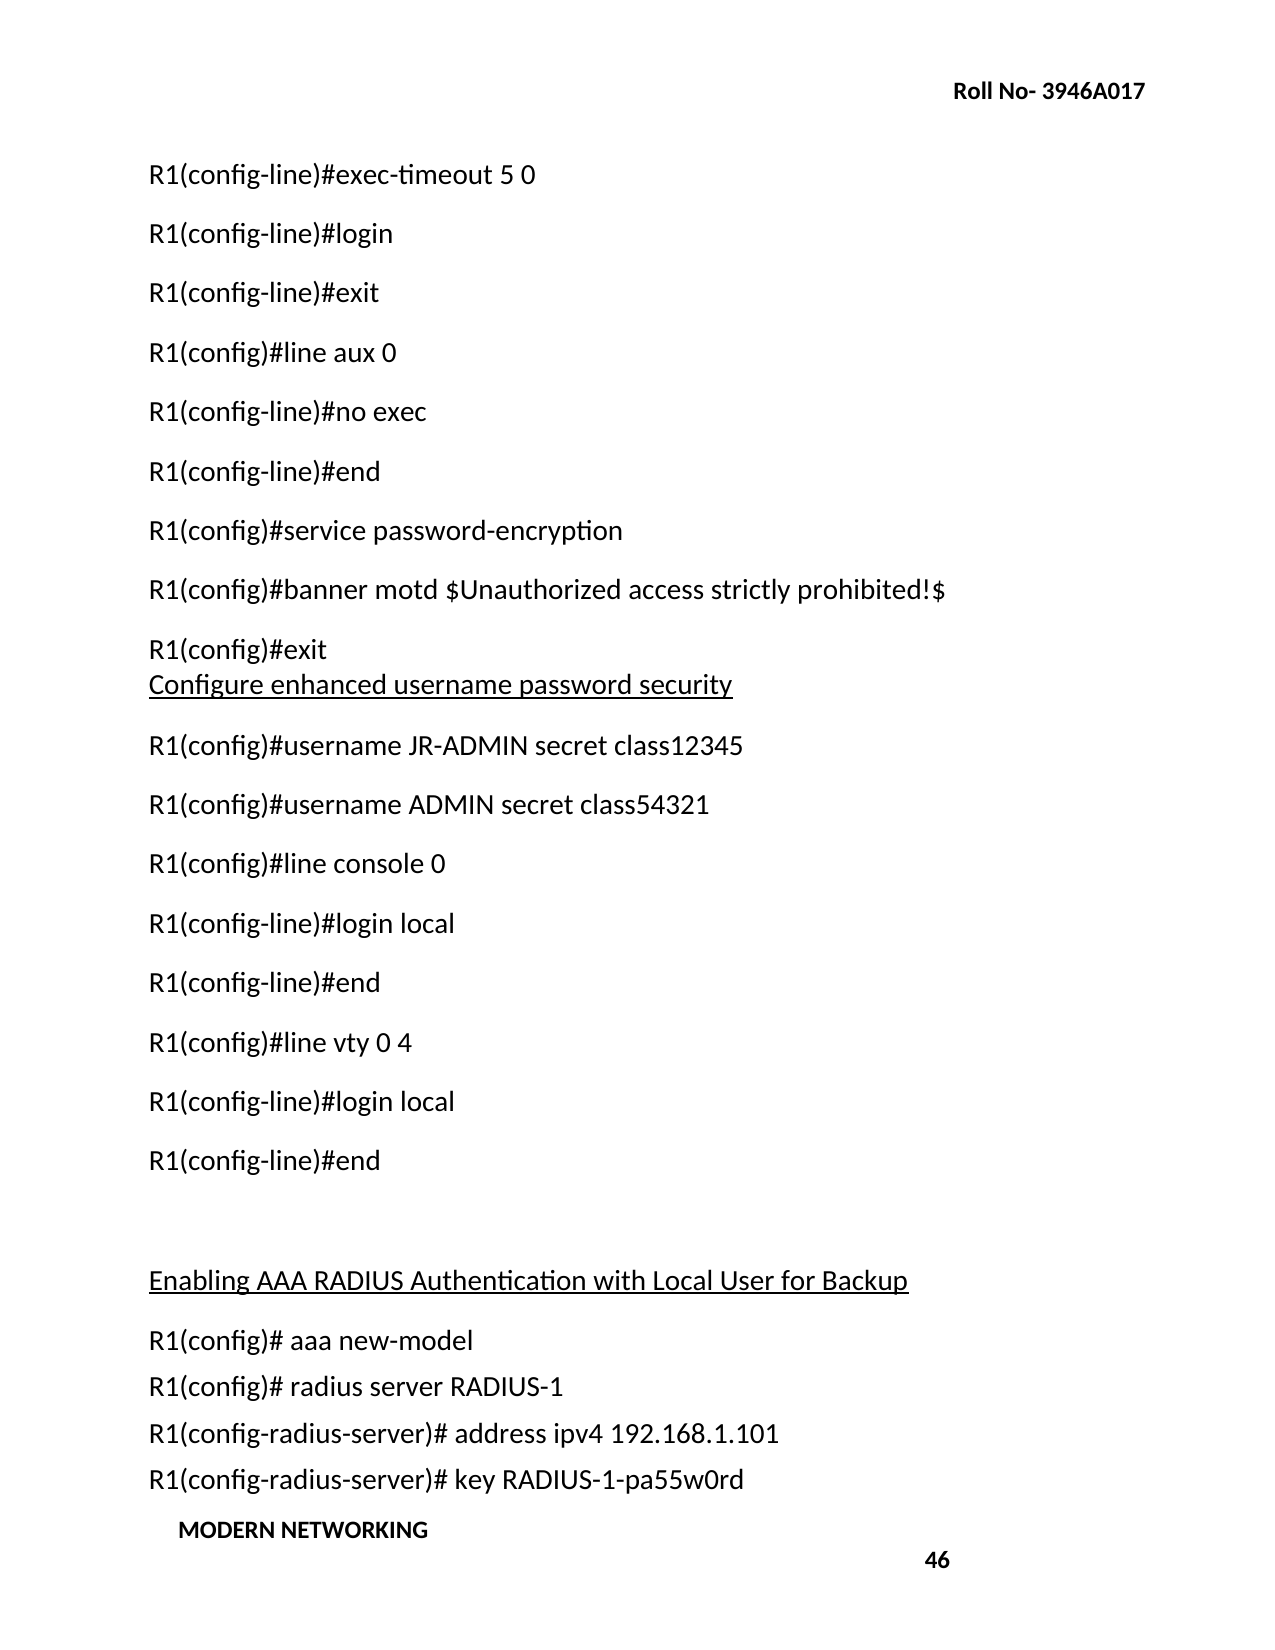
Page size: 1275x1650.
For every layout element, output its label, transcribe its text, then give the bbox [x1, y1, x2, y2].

text R1(config)#username JR-ADMIN secret class12345 [148, 727, 1267, 762]
text R1(config)#username ADMIN secret class54321 [148, 786, 1267, 822]
text R1(config-line)#end [148, 964, 1267, 1000]
text R1(config-line)#exec-timeout 5 0 [148, 156, 1267, 191]
text R1(config-line)#login local [148, 1083, 1267, 1119]
text R1(config)# radius server RADIUS-1 [148, 1368, 1267, 1404]
text R1(config-radius-server)# key RADIUS-1-pa55w0rd [148, 1461, 1267, 1497]
text R1(config-line)#end [148, 453, 1267, 488]
text R1(config)#line console 0 [148, 846, 1267, 881]
text R1(config-line)#login [148, 215, 1267, 251]
text Enabling AAA RADIUS Authentication with Local User for Backup [148, 1262, 1267, 1297]
text R1(config)#exit [148, 631, 1267, 666]
text R1(config-line)#exit [148, 274, 1267, 310]
text R1(config)#banner motd $Unauthorized access strictly prohibited!$ [148, 571, 1267, 607]
text R1(config)#service password-encryption [148, 512, 1267, 548]
text R1(config-radius-server)# address ipv4 192.168.1.101 [148, 1415, 1267, 1450]
text R1(config-line)#login local [148, 905, 1267, 941]
text R1(config)#line vty 0 4 [148, 1024, 1267, 1059]
text R1(config)# aaa new-model [148, 1322, 1267, 1357]
text R1(config-line)#end [148, 1142, 1267, 1178]
text R1(config)#line aux 0 [148, 334, 1267, 369]
text Configure enhanced username password security [148, 666, 1267, 702]
text R1(config-line)#no exec [148, 393, 1267, 429]
